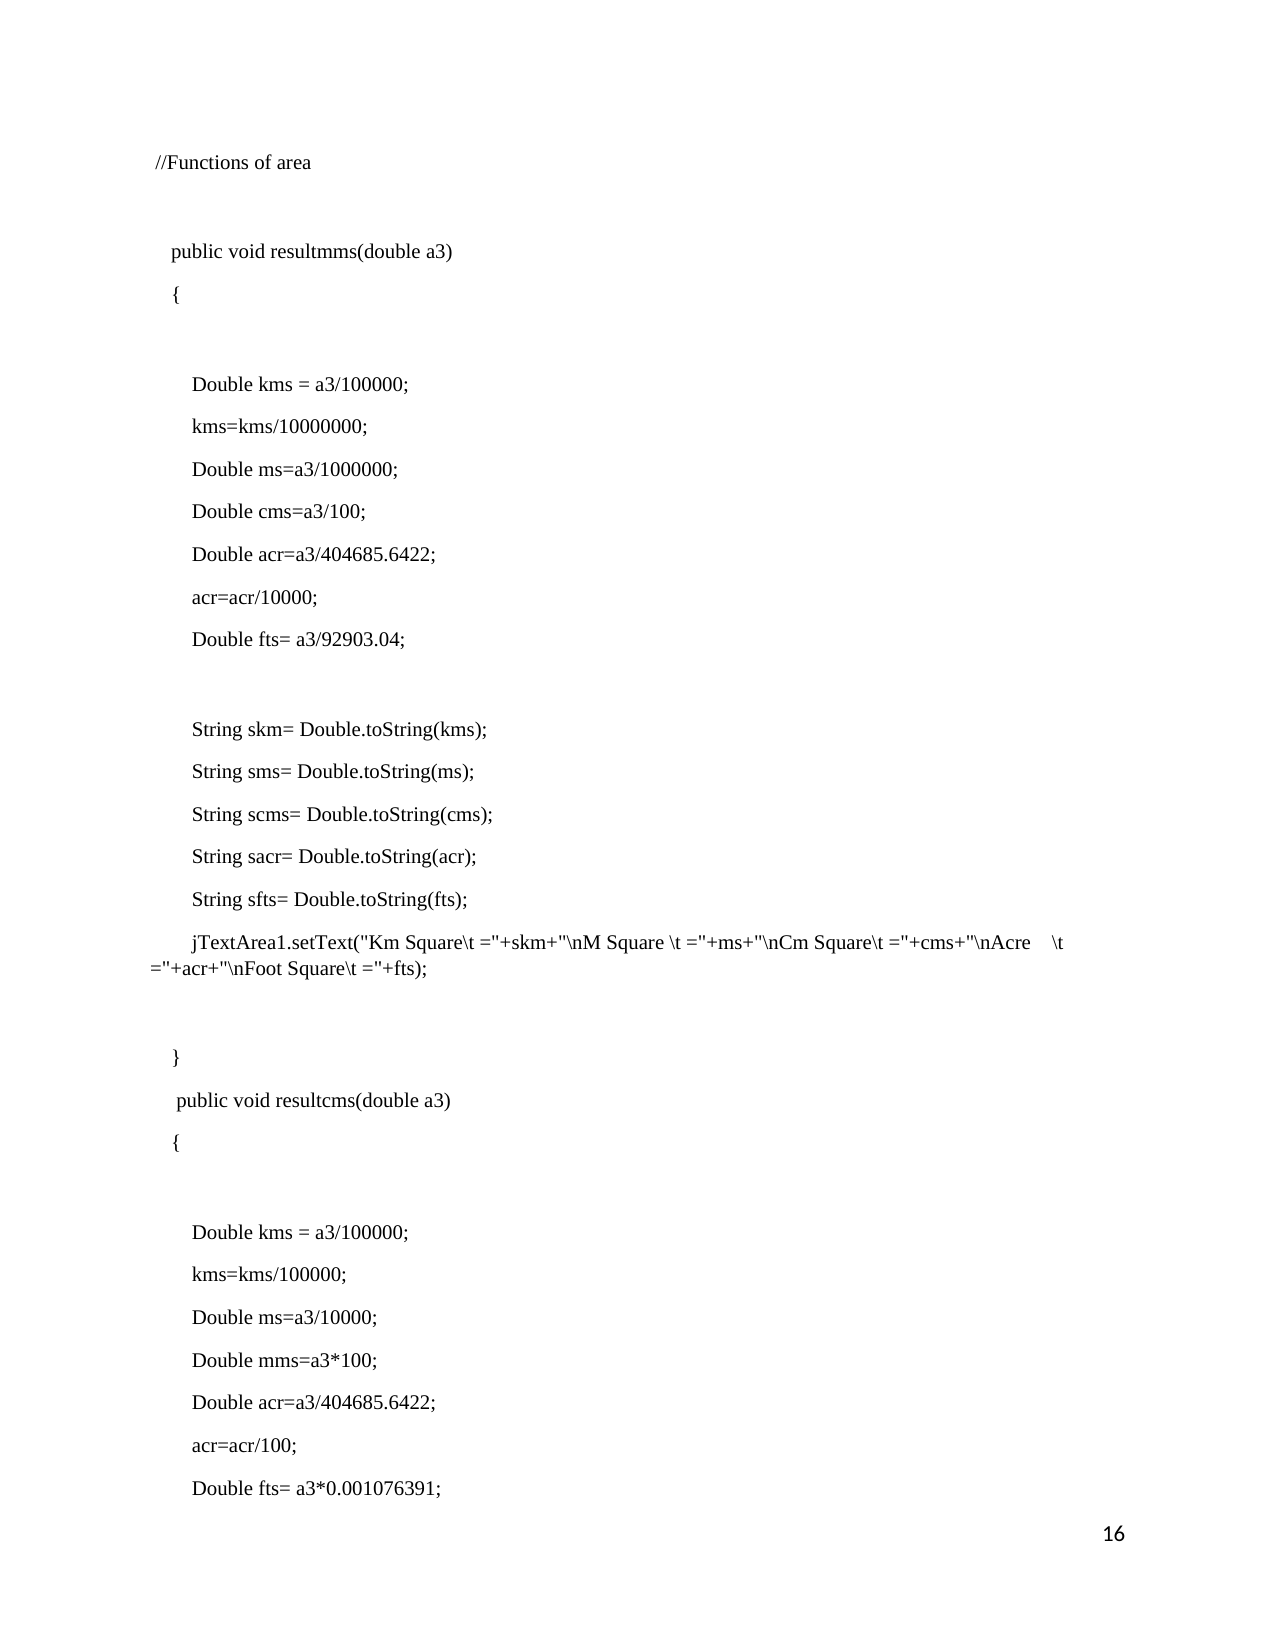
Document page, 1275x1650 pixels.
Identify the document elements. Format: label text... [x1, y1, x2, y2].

text Double ms=a3/1000000; [150, 457, 1125, 481]
text { [150, 282, 1125, 306]
text Double cms=a3/100; [150, 499, 1125, 523]
text kms=kms/10000000; [150, 414, 1125, 438]
text kms=kms/100000; [150, 1262, 1125, 1286]
text Double ms=a3/10000; [150, 1305, 1125, 1329]
text String sfts= Double.toString(fts); [150, 887, 1125, 911]
text acr=acr/100; [150, 1433, 1125, 1457]
text { [150, 1130, 1125, 1154]
text //Functions of area [150, 150, 1125, 174]
text jTextArea1.setText("Km Square\t ="+skm+"\nM Square \t ="+ms+"\nCm Square\t ="+cms+"\nAcre \t ="+acr+"\nFoot Square\t ="+fts); [150, 930, 1125, 980]
text Double fts= a3*0.001076391; [150, 1475, 1125, 1499]
text } [150, 1045, 1125, 1069]
text public void resultcms(double a3) [150, 1088, 1125, 1112]
text Double kms = a3/100000; [150, 1220, 1125, 1244]
text public void resultmms(double a3) [150, 239, 1125, 263]
text Double mms=a3*100; [150, 1348, 1125, 1372]
text String sms= Double.toString(ms); [150, 759, 1125, 783]
text Double acr=a3/404685.6422; [150, 542, 1125, 566]
text String skm= Double.toString(kms); [150, 717, 1125, 741]
text String sacr= Double.toString(acr); [150, 844, 1125, 868]
text Double kms = a3/100000; [150, 372, 1125, 396]
text acr=acr/10000; [150, 584, 1125, 609]
text Double acr=a3/404685.6422; [150, 1390, 1125, 1414]
text String scms= Double.toString(cms); [150, 802, 1125, 826]
text Double fts= a3/92903.04; [150, 627, 1125, 651]
